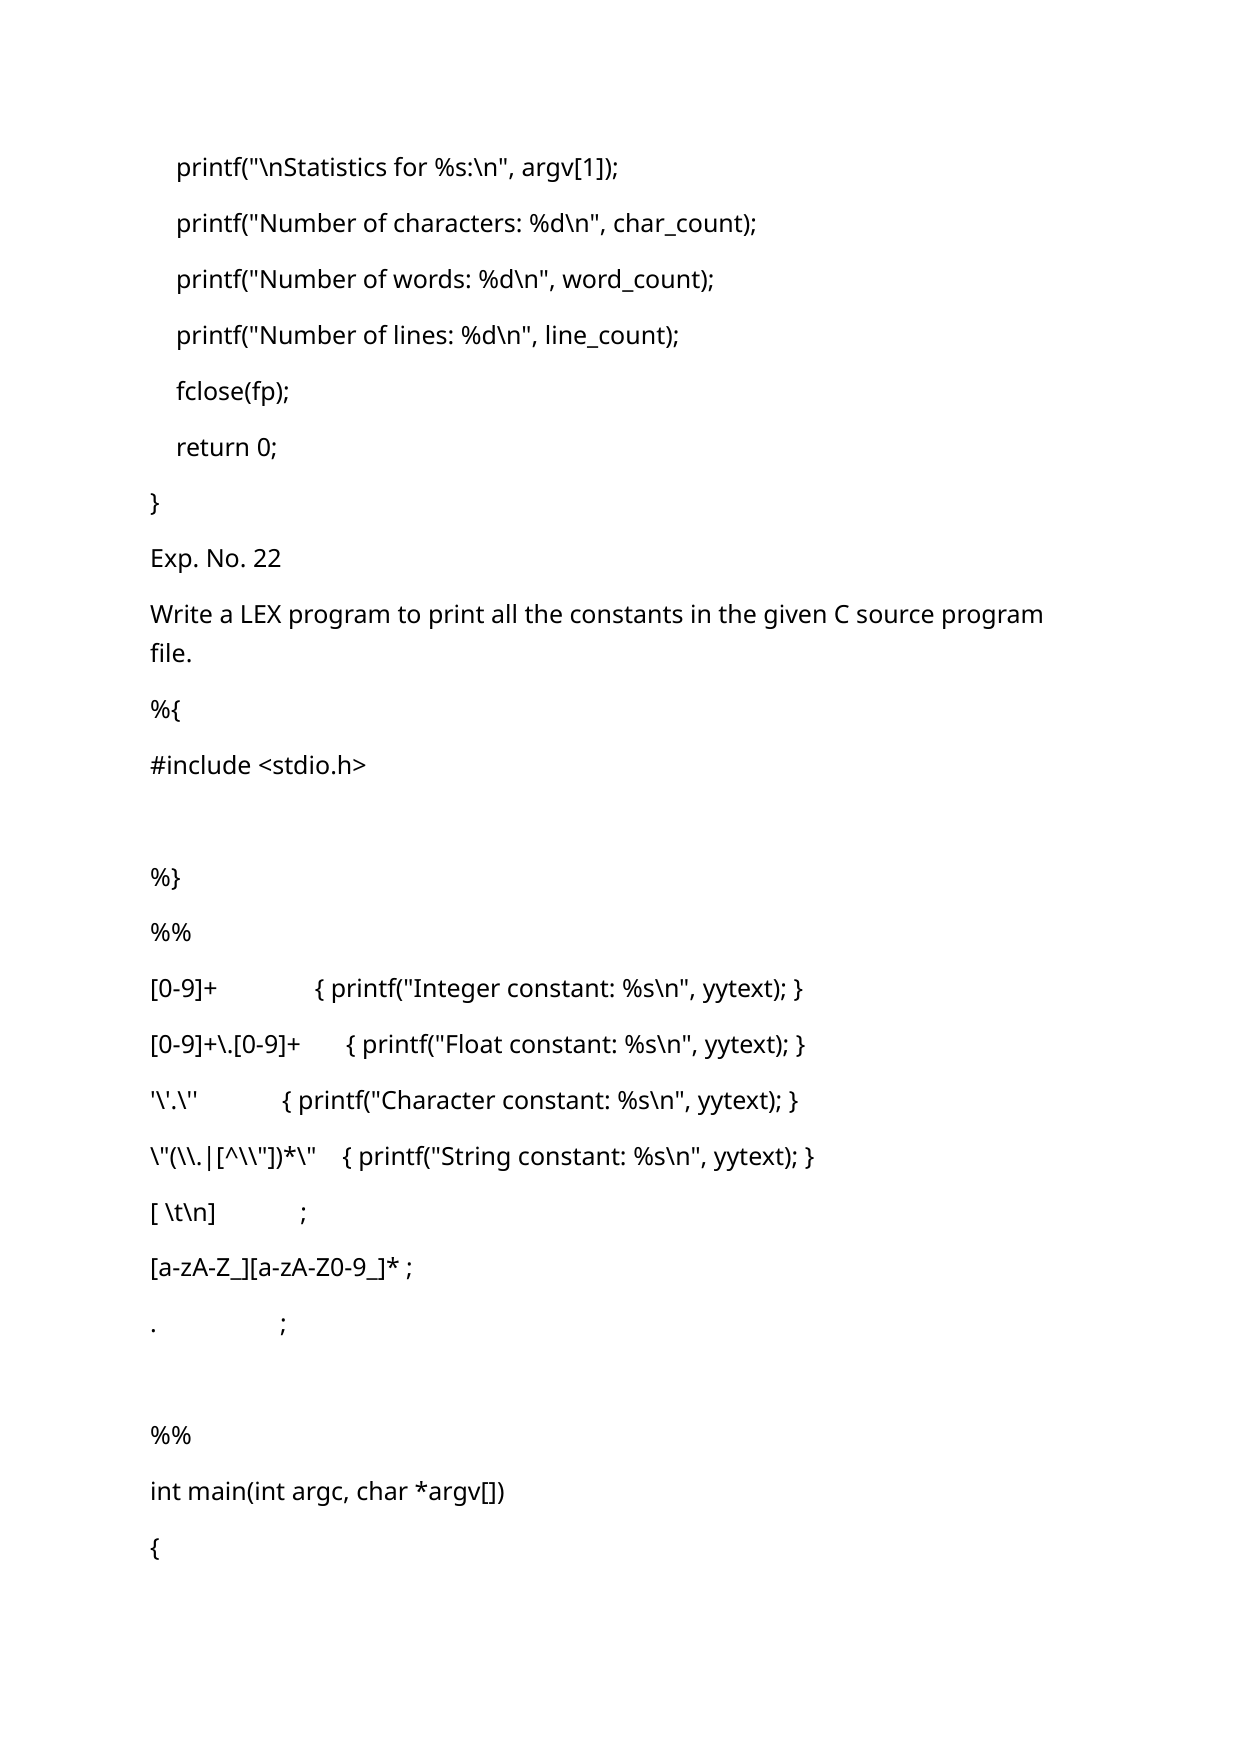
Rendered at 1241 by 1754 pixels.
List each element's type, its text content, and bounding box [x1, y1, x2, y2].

text %% [150, 915, 1090, 949]
text . ; [150, 1306, 1090, 1340]
text [0-9]+\.[0-9]+ { printf("Float constant: %s\n", yytext); } [150, 1027, 1090, 1061]
text Write a LEX program to print all the constants in the given C source program file. [150, 597, 1090, 670]
text fclose(fp); [150, 373, 1090, 407]
text '\'.\'' { printf("Character constant: %s\n", yytext); } [150, 1082, 1090, 1117]
text %% [150, 1417, 1090, 1452]
text \"(\\.|[^\\"])*\" { printf("String constant: %s\n", yytext); } [150, 1138, 1090, 1172]
text printf("Number of words: %d\n", word_count); [150, 262, 1090, 296]
text %} [150, 859, 1090, 893]
text #include <stdio.h> [150, 747, 1090, 782]
text { [150, 1529, 1090, 1563]
text } [150, 485, 1090, 519]
text [a-zA-Z_][a-zA-Z0-9_]* ; [150, 1250, 1090, 1284]
text Exp. No. 22 [150, 541, 1090, 575]
text return 0; [150, 429, 1090, 463]
text [ \t\n] ; [150, 1194, 1090, 1228]
text %{ [150, 692, 1090, 726]
text [0-9]+ { printf("Integer constant: %s\n", yytext); } [150, 971, 1090, 1005]
text printf("Number of characters: %d\n", char_count); [150, 206, 1090, 240]
text int main(int argc, char *argv[]) [150, 1473, 1090, 1507]
text printf("\nStatistics for %s:\n", argv[1]); [150, 150, 1090, 184]
text printf("Number of lines: %d\n", line_count); [150, 317, 1090, 352]
